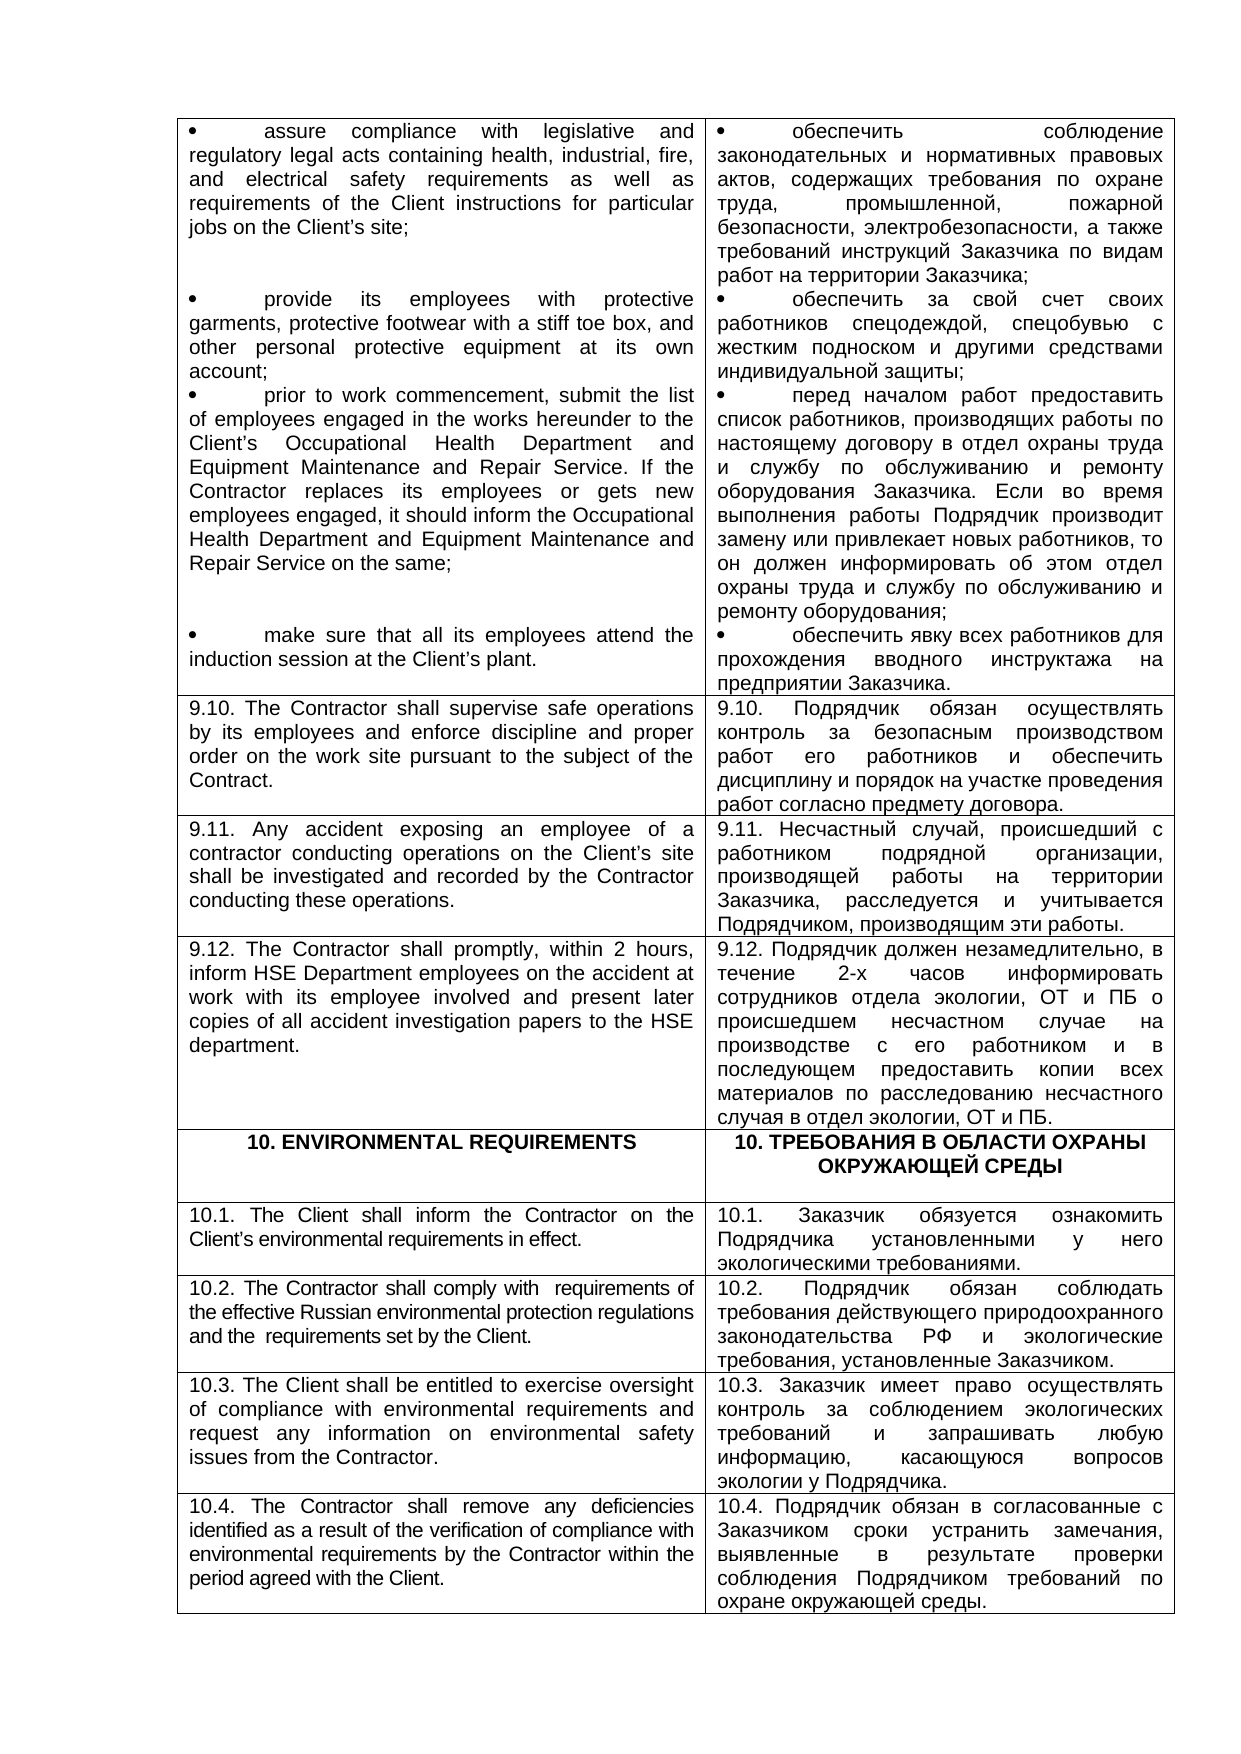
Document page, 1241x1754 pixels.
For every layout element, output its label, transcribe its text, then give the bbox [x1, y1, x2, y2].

table_cell 10. ENVIRONMENTAL REQUIREMENTS [178, 1130, 705, 1202]
table_cell 10.3. The Client shall be entitled to exercise oversight of compliance with environmental requirements and request any information on environmental safety issues from the Contractor. [178, 1373, 705, 1492]
table_cell 10.4. Подрядчик обязан в согласованные с Заказчиком сроки устранить замечания, выявленные в результате проверки соблюдения Подрядчиком требований по охране окружающей среды. [706, 1494, 1174, 1613]
table_cell 10.1. The Client shall inform the Contractor on the Client’s environmental requirements in effect. [178, 1203, 705, 1275]
table_cell 10.1. Заказчик обязуется ознакомить Подрядчика установленными у него экологическими требованиями. [706, 1203, 1174, 1275]
table_cell 10.4. The Contractor shall remove any deficiencies identified as a result of the verification of compliance with environmental requirements by the Contractor within the period agreed with the Client. [178, 1494, 705, 1613]
table_cell 10.2. The Contractor shall comply with requirements of the effective Russian environmental protection regulations and the requirements set by the Client. [178, 1276, 705, 1372]
table_cell 10.2. Подрядчик обязан соблюдать требования действующего природоохранного законодательства РФ и экологические требования, установленные Заказчиком. [706, 1276, 1174, 1372]
table_cell 10.3. Заказчик имеет право осуществлять контроль за соблюдением экологических требований и запрашивать любую информацию, касающуюся вопросов экологии у Подрядчика. [706, 1373, 1174, 1492]
table_cell 10. ТРЕБОВАНИЯ В ОБЛАСТИ ОХРАНЫ ОКРУЖАЮЩЕЙ СРЕДЫ [706, 1130, 1174, 1202]
table_cell 9.10. Подрядчик обязан осуществлять контроль за безопасным производством работ его работников и обеспечить дисциплину и порядок на участке проведения работ согласно предмету договора. [706, 696, 1174, 815]
table_cell 9.10. The Contractor shall supervise safe operations by its employees and enforce discipline and proper order on the work site pursuant to the subject of the Contract. [178, 696, 705, 815]
table_cell 9.11. Несчастный случай, происшедший с работником подрядной организации, производящей работы на территории Заказчика, расследуется и учитывается Подрядчиком, производящим эти работы. [706, 816, 1174, 936]
table_cell 9.12. The Contractor shall promptly, within 2 hours, inform HSE Department employees on the accident at work with its employee involved and present later copies of all accident investigation papers to the HSE department. [178, 937, 705, 1129]
table_cell 9.11. Any accident exposing an employee of a contractor conducting operations on the Client’s site shall be investigated and recorded by the Contractor conducting these operations. [178, 816, 705, 936]
table_cell 9.12. Подрядчик должен незамедлительно, в течение 2-х часов информировать сотрудников отдела экологии, ОТ и ПБ о происшедшем несчастном случае на производстве с его работником и в последующем предоставить копии всех материалов по расследованию несчастного случая в отдел экологии, ОТ и ПБ. [706, 937, 1174, 1129]
